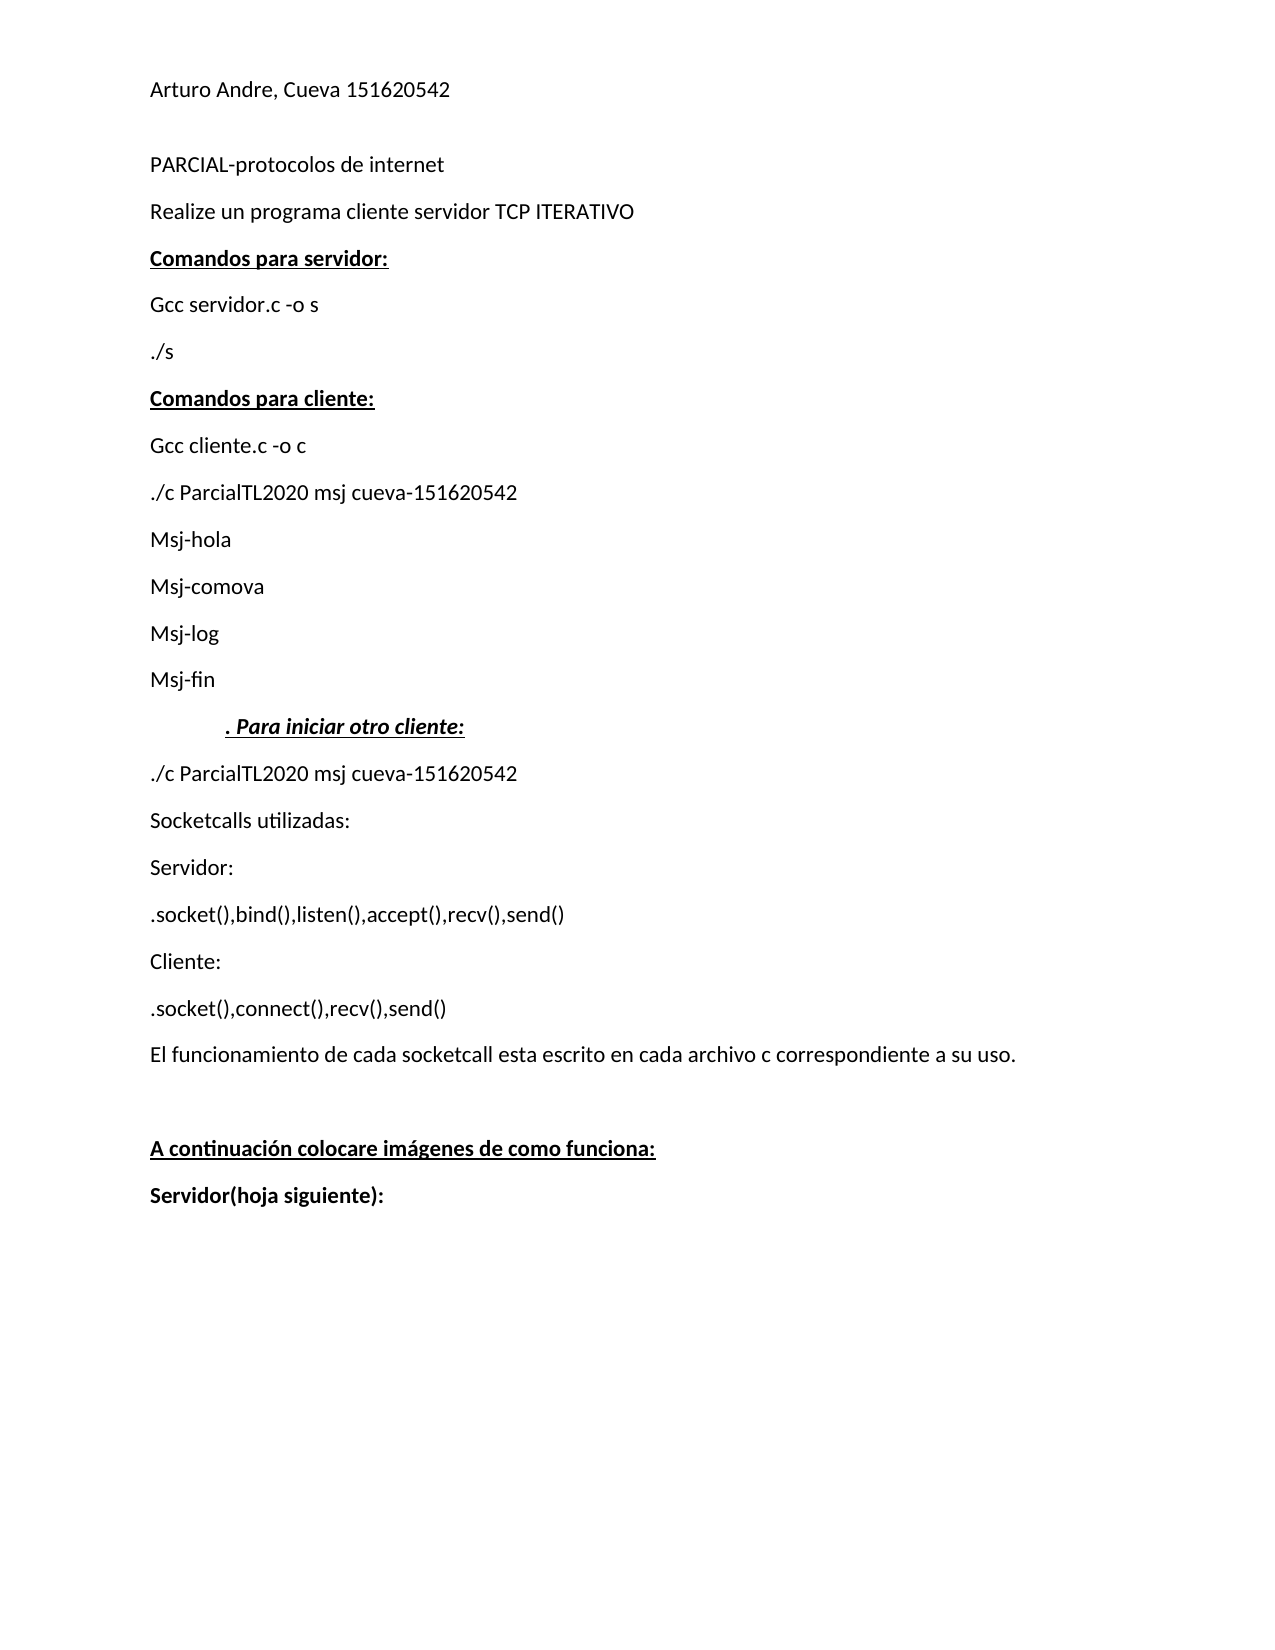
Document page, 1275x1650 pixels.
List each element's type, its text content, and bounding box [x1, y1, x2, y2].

text Msj-fin [150, 666, 1125, 694]
text Socketcalls utilizadas: [150, 806, 1125, 834]
text Servidor: [150, 853, 1125, 881]
text Gcc servidor.c -o s [150, 291, 1125, 319]
text Msj-hola [150, 525, 1125, 553]
text .socket(),bind(),listen(),accept(),recv(),send() [150, 900, 1125, 928]
text Msj-comova [150, 572, 1125, 600]
text Comandos para cliente: [150, 384, 1125, 412]
text El funcionamiento de cada socketcall esta escrito en cada archivo c correspondiente a su uso. [150, 1041, 1125, 1069]
text . Para iniciar otro cliente: [150, 712, 1125, 741]
text ./c ParcialTL2020 msj cueva-151620542 [150, 759, 1125, 787]
text Servidor(hoja siguiente): [150, 1181, 1125, 1209]
text ./s [150, 337, 1125, 366]
text A continuación colocare imágenes de como funciona: [150, 1134, 1125, 1162]
text Comandos para servidor: [150, 244, 1125, 272]
text .socket(),connect(),recv(),send() [150, 994, 1125, 1022]
text Realize un programa cliente servidor TCP ITERATIVO [150, 197, 1125, 225]
text Gcc cliente.c -o c [150, 431, 1125, 459]
text Cliente: [150, 947, 1125, 975]
text ./c ParcialTL2020 msj cueva-151620542 [150, 478, 1125, 506]
text Msj-log [150, 619, 1125, 647]
text PARCIAL-protocolos de internet [150, 150, 1125, 178]
